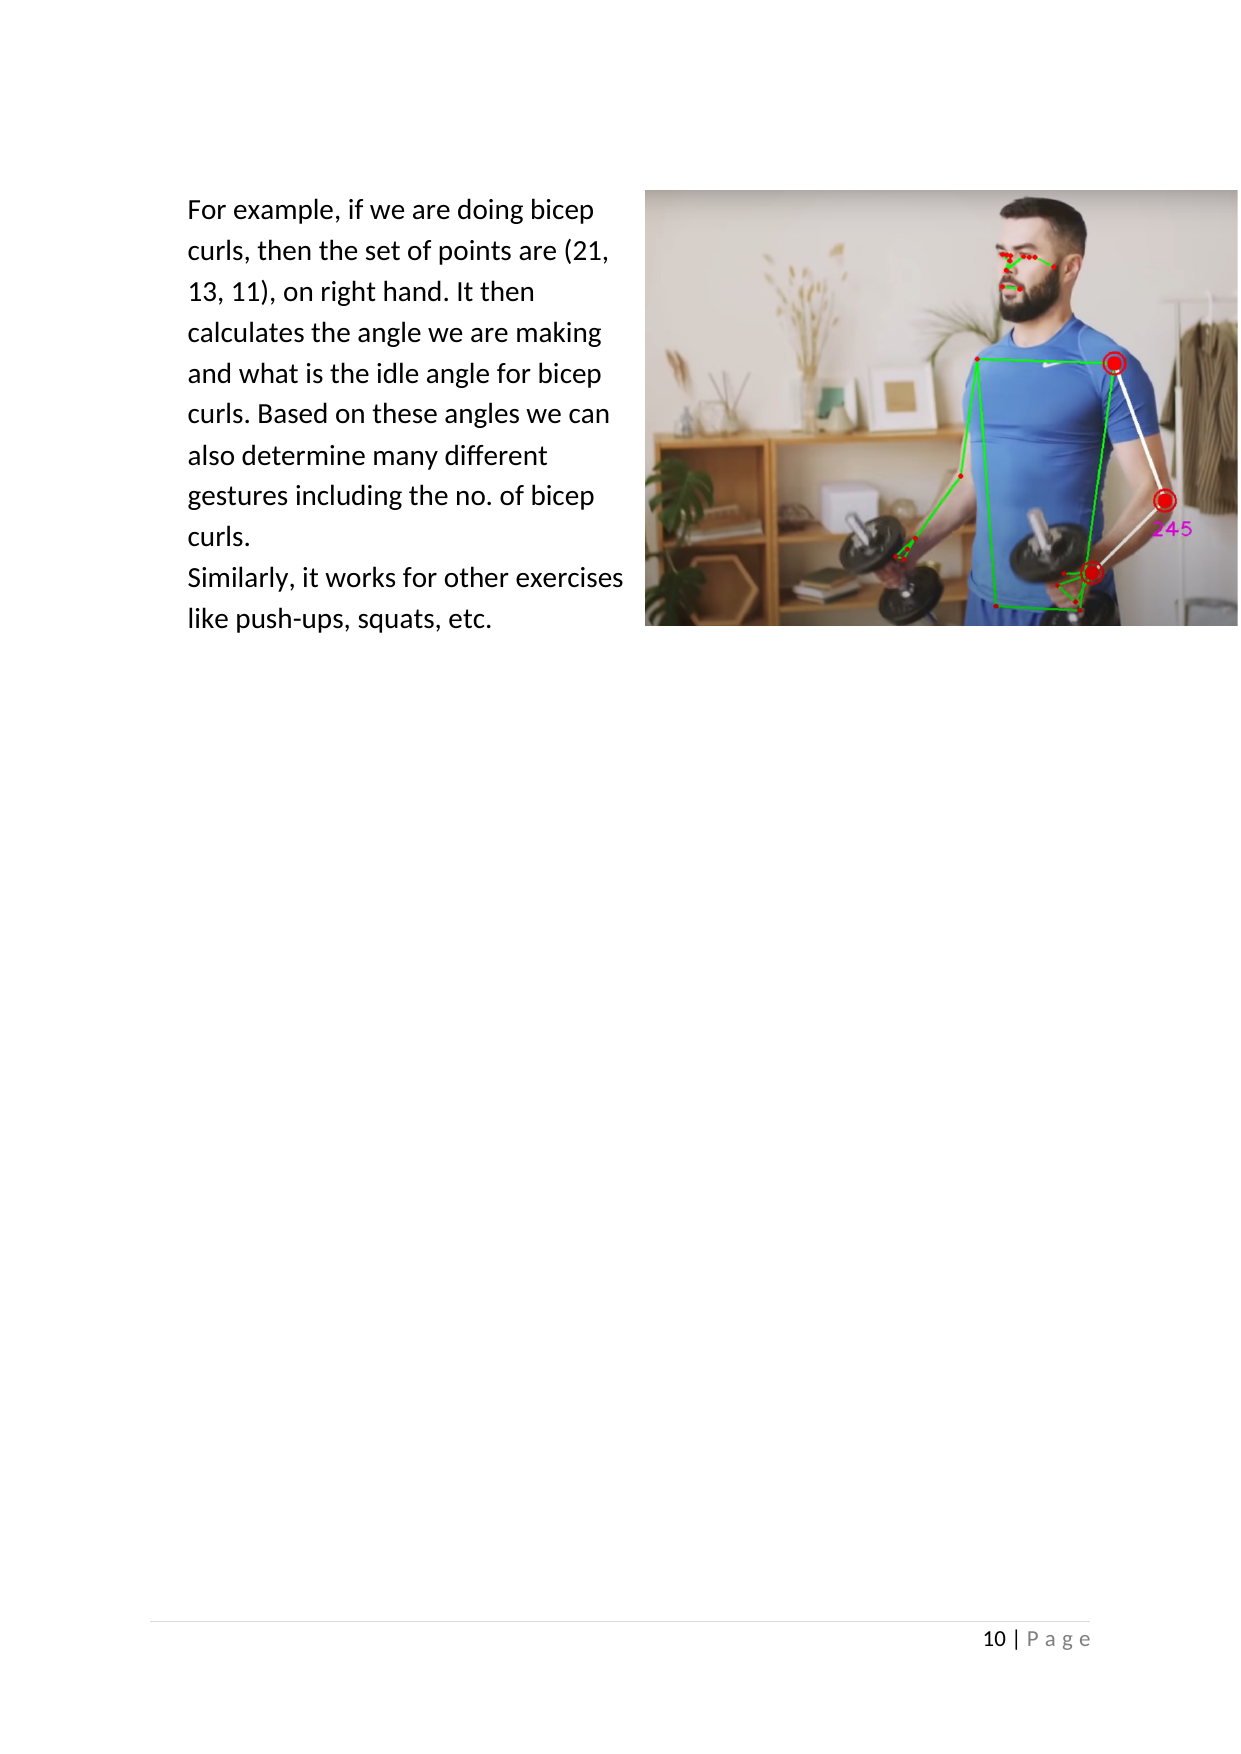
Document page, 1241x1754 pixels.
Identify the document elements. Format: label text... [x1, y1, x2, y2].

text Similarly, it works for other exercises like push-ups, squats, etc. [187, 559, 1090, 636]
text For example, if we are doing bicep curls, then the set of points are (21, 13, 11), on right hand. It then calculates the angle we are making and what is the idle angle for bicep curls. Based on these angles we can also determine many different gestures including the no. of bicep curls. [187, 191, 643, 554]
picture [643, 190, 1237, 625]
